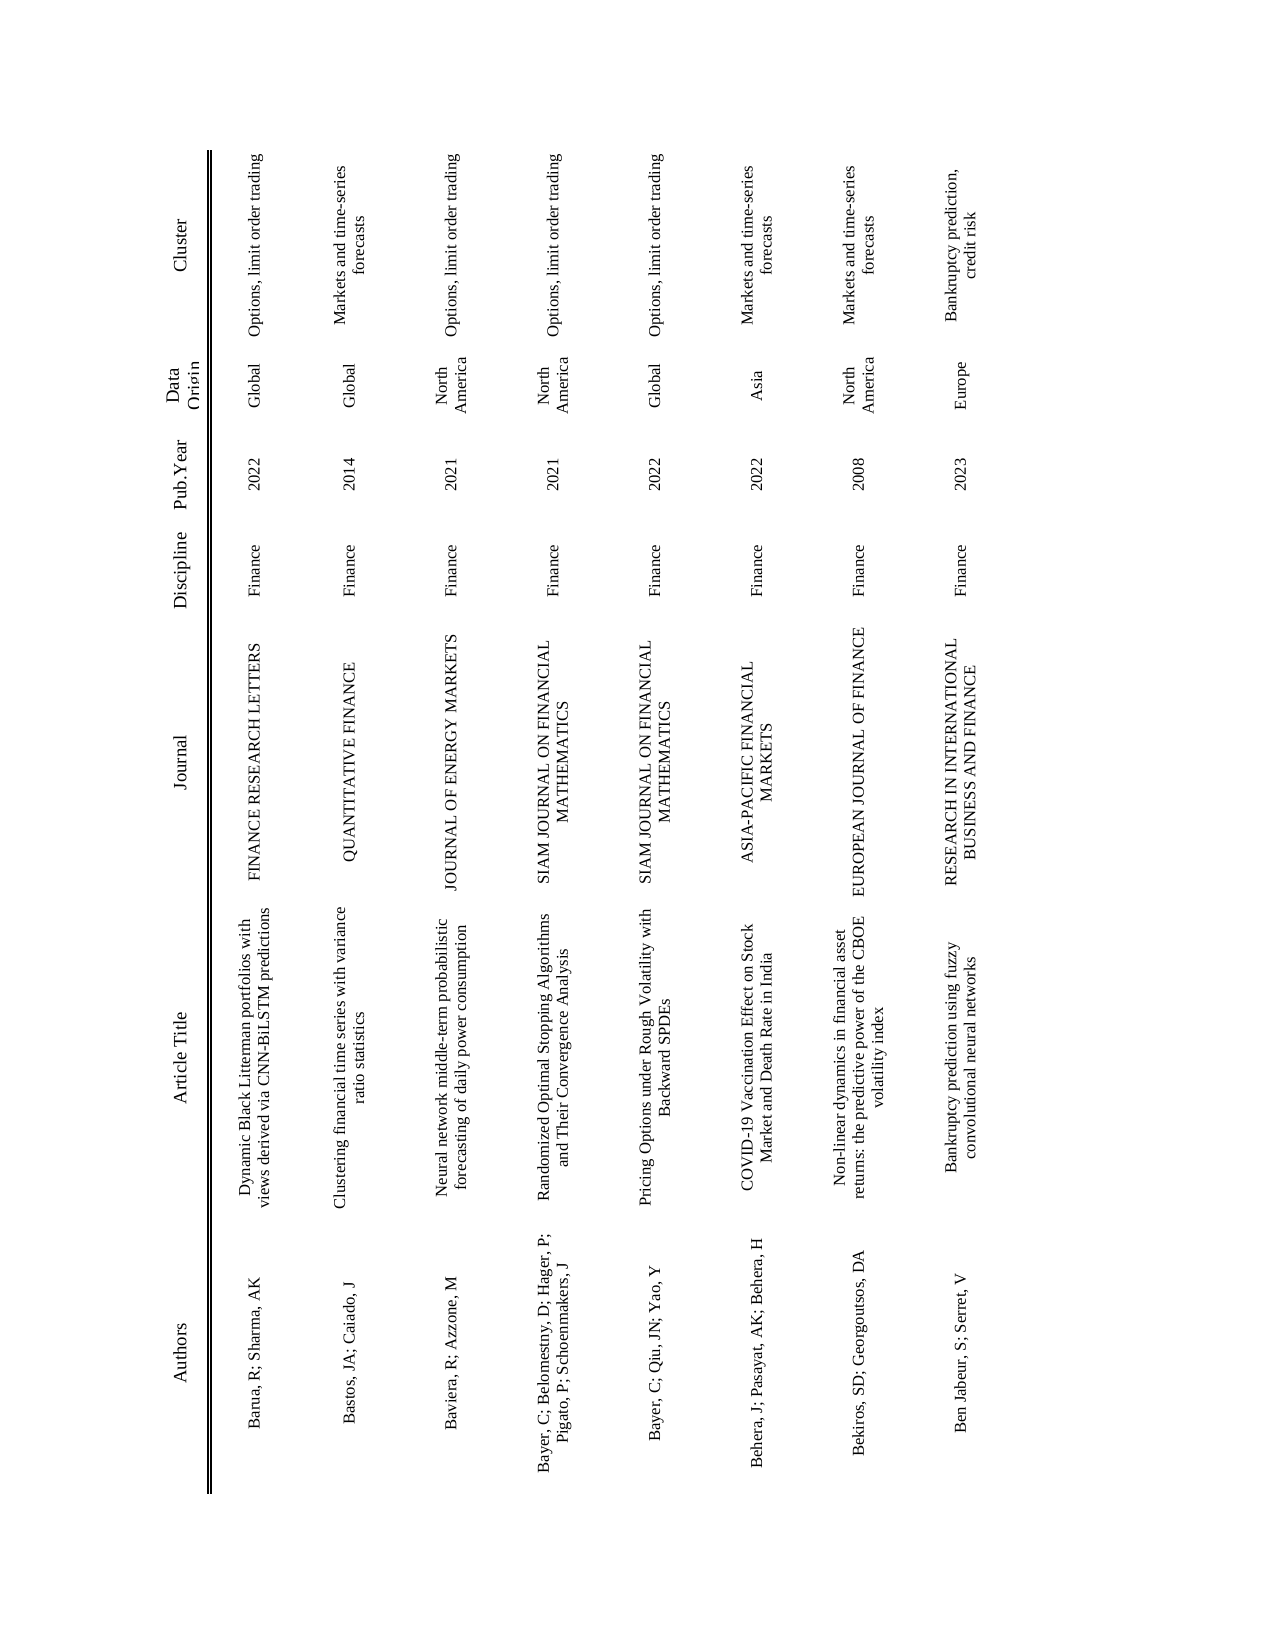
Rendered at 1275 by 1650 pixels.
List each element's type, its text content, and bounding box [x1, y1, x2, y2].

table_cell Discipline [150, 520, 207, 622]
table_cell JOURNAL OF ENERGY MARKETS [399, 623, 501, 903]
table_cell Markets and time-series forecasts [705, 150, 807, 342]
table_cell Dynamic Black Litterman portfolios with views derived via CNN-BiLSTM predictions [212, 903, 298, 1213]
table_cell Data Origin [150, 342, 207, 430]
table_cell Bayer, C; Belomestny, D; Hager, P; Pigato, P; Schoenmakers, J [501, 1214, 603, 1494]
table_cell Asia [705, 342, 807, 430]
table_cell Bankruptcy prediction, credit risk [909, 150, 1011, 342]
table_cell Finance [909, 520, 1011, 622]
table_cell Randomized Optimal Stopping Algorithms and Their Convergence Analysis [501, 903, 603, 1213]
table_cell Finance [705, 520, 807, 622]
table_cell Options, limit order trading [603, 150, 705, 342]
table_cell Behera, J; Pasayat, AK; Behera, H [705, 1214, 807, 1494]
table_cell Options, limit order trading [501, 150, 603, 342]
table_cell 2023 [909, 430, 1011, 520]
table_cell SIAM JOURNAL ON FINANCIAL MATHEMATICS [603, 623, 705, 903]
table_cell FINANCE RESEARCH LETTERS [212, 623, 298, 903]
table_cell Non-linear dynamics in financial asset returns: the predictive power of the CBOE volatility index [807, 903, 909, 1213]
table_cell RESEARCH IN INTERNATIONAL BUSINESS AND FINANCE [909, 623, 1011, 903]
table_cell Bayer, C; Qiu, JN; Yao, Y [603, 1214, 705, 1494]
table_cell Clustering financial time series with variance ratio statistics [298, 903, 399, 1213]
table_cell Finance [298, 520, 399, 622]
table_cell 2021 [501, 430, 603, 520]
table_cell North America [807, 342, 909, 430]
table_cell Finance [399, 520, 501, 622]
table_cell Global [212, 342, 298, 430]
table_cell Neural network middle-term probabilistic forecasting of daily power consumption [399, 903, 501, 1213]
table_cell 2014 [298, 430, 399, 520]
table_cell Bankruptcy prediction using fuzzy convolutional neural networks [909, 903, 1011, 1213]
table_cell Europe [909, 342, 1011, 430]
table_cell North America [399, 342, 501, 430]
table_cell 2022 [603, 430, 705, 520]
table_cell Finance [501, 520, 603, 622]
table_cell Global [603, 342, 705, 430]
table_cell Bekiros, SD; Georgoutsos, DA [807, 1214, 909, 1494]
table_cell COVID-19 Vaccination Effect on Stock Market and Death Rate in India [705, 903, 807, 1213]
table_cell Journal [150, 623, 207, 903]
table_cell Pub.Year [150, 430, 207, 520]
table_cell Finance [603, 520, 705, 622]
table_cell Markets and time-series forecasts [298, 150, 399, 342]
table_cell Ben Jabeur, S; Serret, V [909, 1214, 1011, 1494]
table_cell Baviera, R; Azzone, M [399, 1214, 501, 1494]
table_cell ASIA-PACIFIC FINANCIAL MARKETS [705, 623, 807, 903]
table_cell Article Title [150, 903, 207, 1213]
table_cell Global [298, 342, 399, 430]
table_cell North America [501, 342, 603, 430]
table_cell Options, limit order trading [399, 150, 501, 342]
table_cell Bastos, JA; Caiado, J [298, 1214, 399, 1494]
table_cell 2008 [807, 430, 909, 520]
table_cell Finance [807, 520, 909, 622]
table_cell Options, limit order trading [212, 150, 298, 342]
table_cell Barua, R; Sharma, AK [212, 1214, 298, 1494]
table_cell Markets and time-series forecasts [807, 150, 909, 342]
table_cell Pricing Options under Rough Volatility with Backward SPDEs [603, 903, 705, 1213]
table_cell 2022 [705, 430, 807, 520]
table_cell Cluster [150, 150, 207, 342]
table_cell 2022 [212, 430, 298, 520]
table_cell Finance [212, 520, 298, 622]
table_cell Authors [150, 1214, 207, 1494]
table_cell QUANTITATIVE FINANCE [298, 623, 399, 903]
table_cell 2021 [399, 430, 501, 520]
table_cell EUROPEAN JOURNAL OF FINANCE [807, 623, 909, 903]
table_cell SIAM JOURNAL ON FINANCIAL MATHEMATICS [501, 623, 603, 903]
